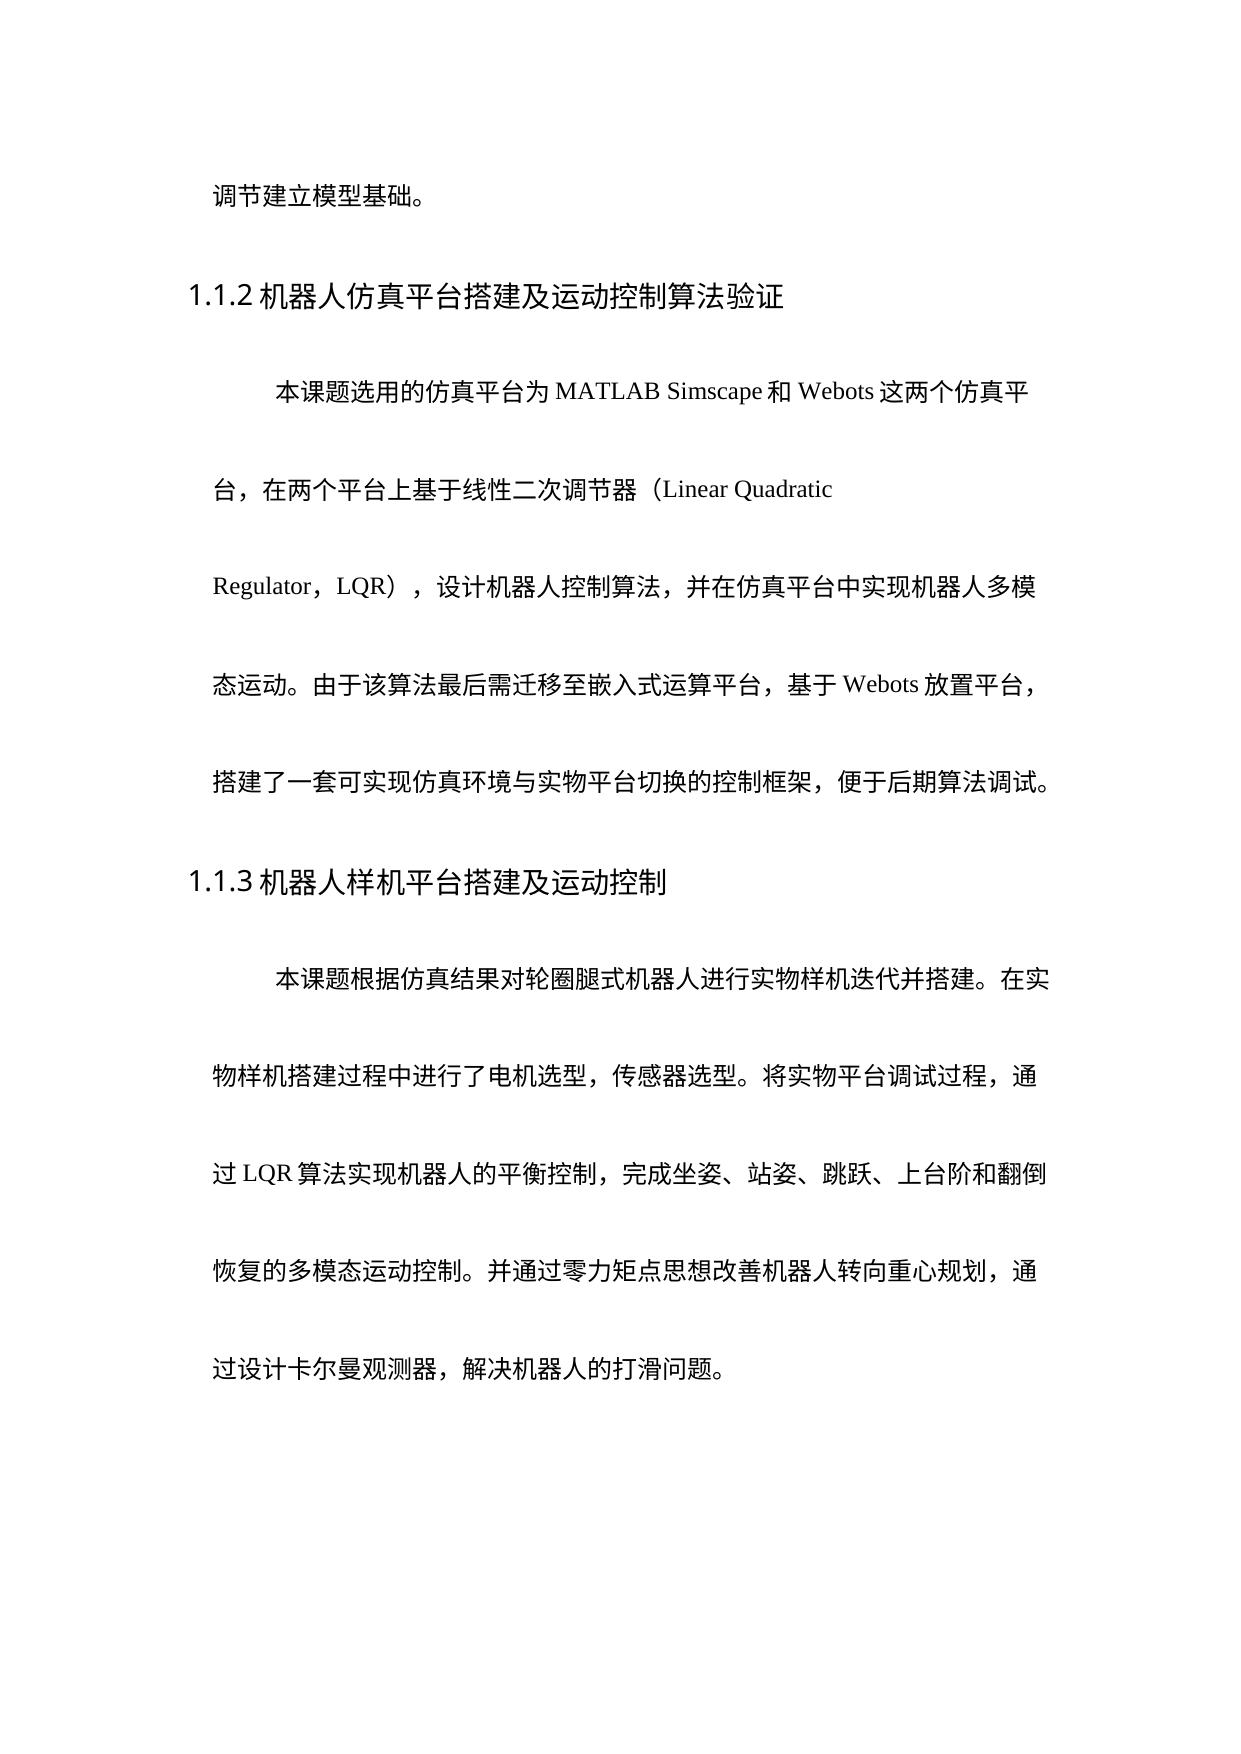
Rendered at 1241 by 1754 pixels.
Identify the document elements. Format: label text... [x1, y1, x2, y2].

text 本课题根据仿真结果对轮圈腿式机器人进行实物样机迭代并搭建。在实物样机搭建过程中进行了电机选型，传感器选型。将实物平台调试过程，通过LQR算法实现机器人的平衡控制，完成坐姿、站姿、跳跃、上台阶和翻倒恢复的多模态运动控制。并通过零力矩点思想改善机器人转向重心规划，通过设计卡尔曼观测器，解决机器人的打滑问题。 [212, 945, 1053, 1400]
subtitle 1.1.3机器人样机平台搭建及运动控制 [187, 848, 1053, 913]
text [212, 162, 1053, 227]
subtitle 1.1.2机器人仿真平台搭建及运动控制算法验证 [187, 262, 1053, 327]
text 本课题选用的仿真平台为MATLAB Simscape和Webots这两个仿真平台，在两个平台上基于线性二次调节器（Linear Quadratic Regulator，LQR），设计机器人控制算法，并在仿真平台中实现机器人多模态运动。由于该算法最后需迁移至嵌入式运算平台，基于Webots放置平台，搭建了一套可实现仿真环境与实物平台切换的控制框架，便于后期算法调试。 [212, 358, 1053, 813]
